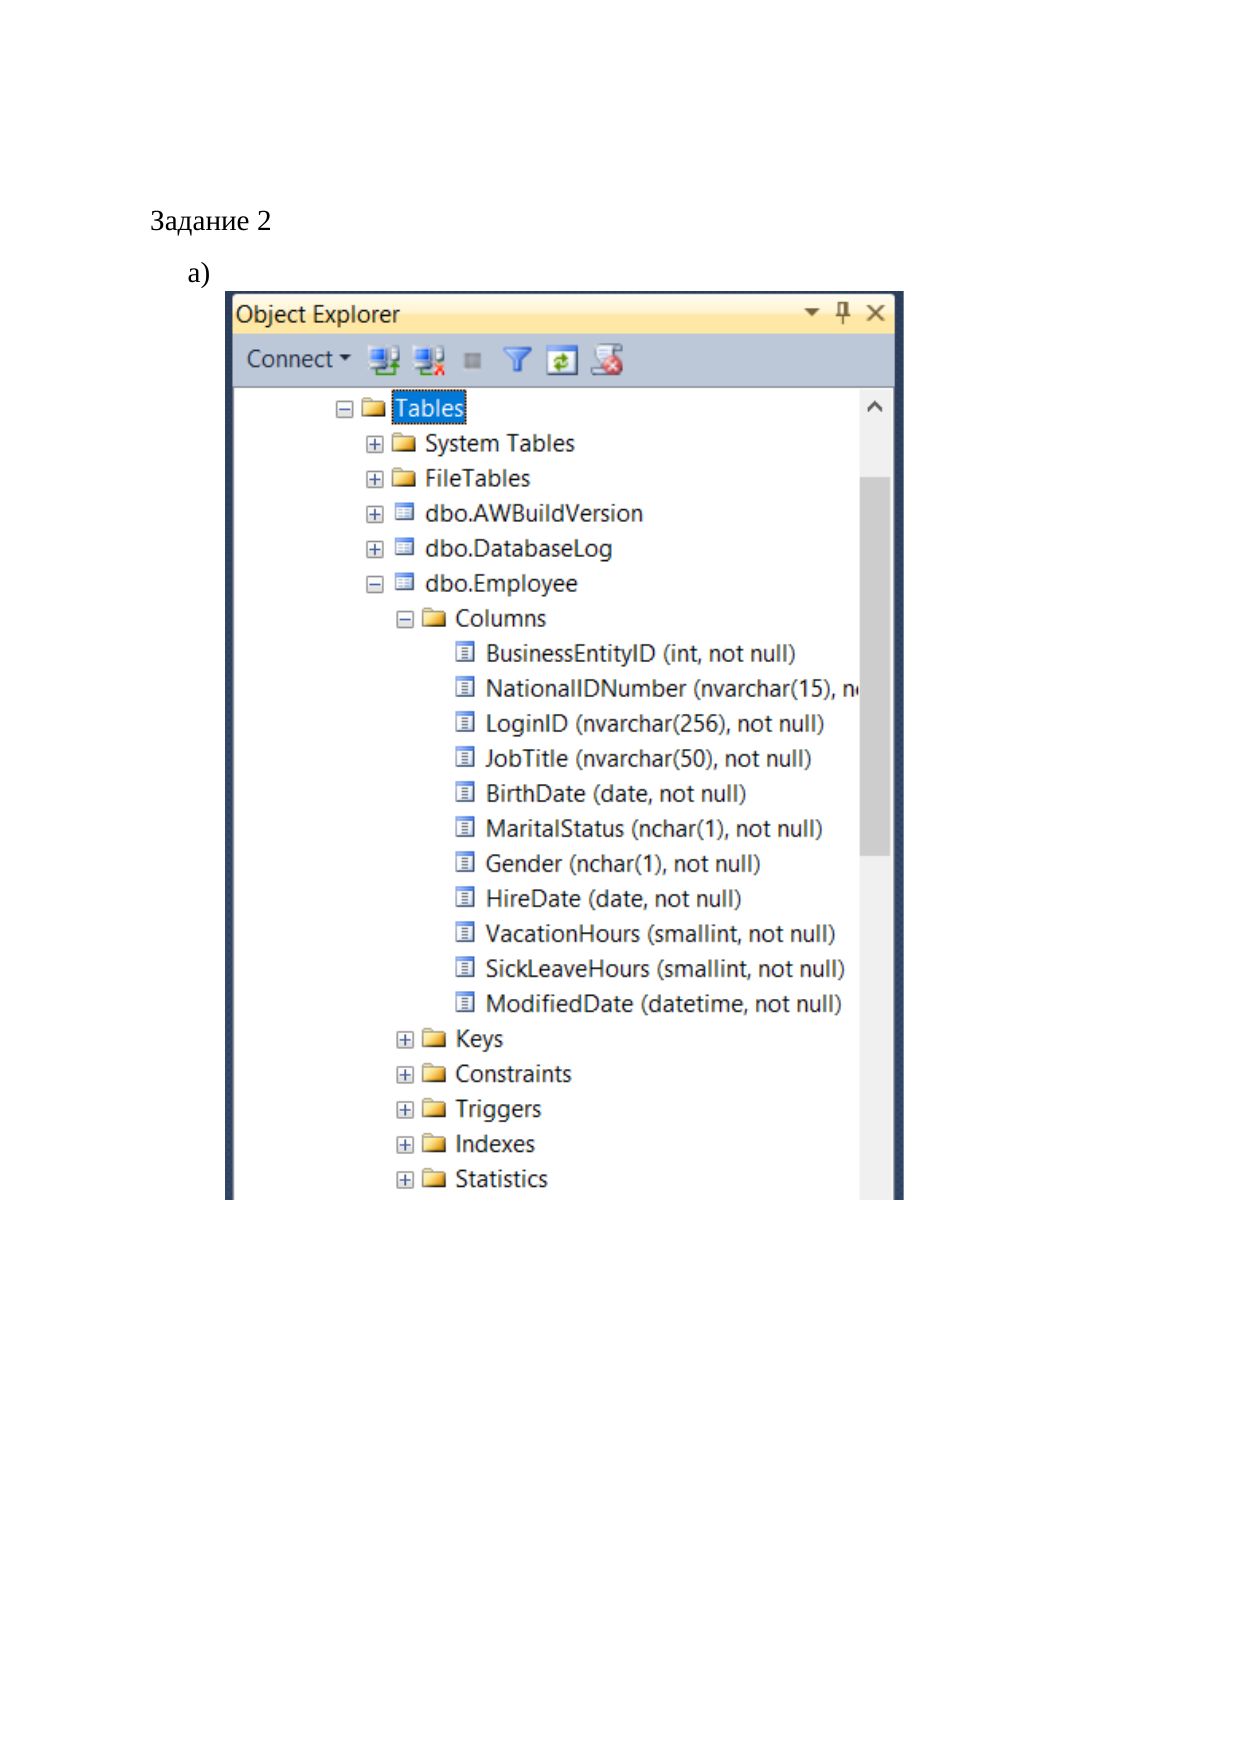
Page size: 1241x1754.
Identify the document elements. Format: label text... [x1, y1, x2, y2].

picture [225, 291, 904, 1200]
text Задание 2 [150, 203, 1090, 236]
